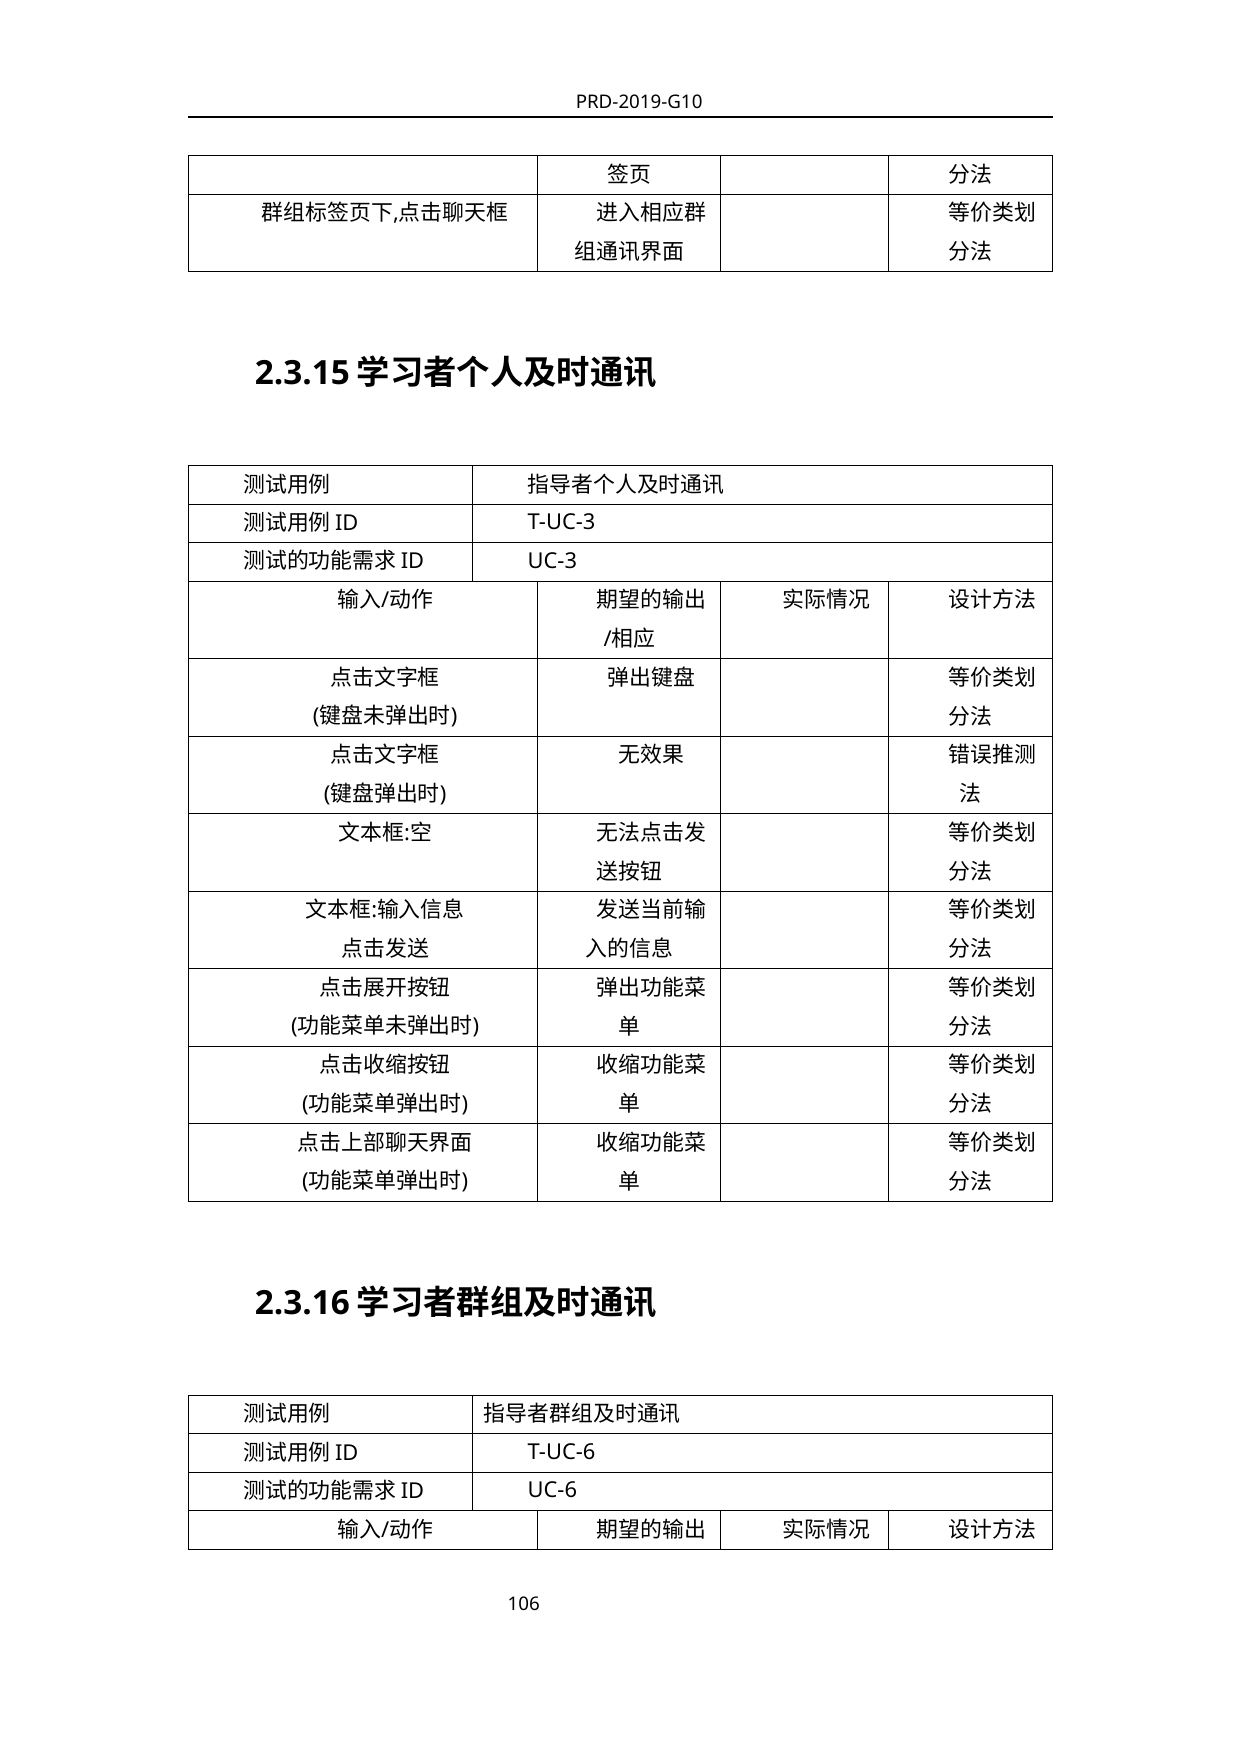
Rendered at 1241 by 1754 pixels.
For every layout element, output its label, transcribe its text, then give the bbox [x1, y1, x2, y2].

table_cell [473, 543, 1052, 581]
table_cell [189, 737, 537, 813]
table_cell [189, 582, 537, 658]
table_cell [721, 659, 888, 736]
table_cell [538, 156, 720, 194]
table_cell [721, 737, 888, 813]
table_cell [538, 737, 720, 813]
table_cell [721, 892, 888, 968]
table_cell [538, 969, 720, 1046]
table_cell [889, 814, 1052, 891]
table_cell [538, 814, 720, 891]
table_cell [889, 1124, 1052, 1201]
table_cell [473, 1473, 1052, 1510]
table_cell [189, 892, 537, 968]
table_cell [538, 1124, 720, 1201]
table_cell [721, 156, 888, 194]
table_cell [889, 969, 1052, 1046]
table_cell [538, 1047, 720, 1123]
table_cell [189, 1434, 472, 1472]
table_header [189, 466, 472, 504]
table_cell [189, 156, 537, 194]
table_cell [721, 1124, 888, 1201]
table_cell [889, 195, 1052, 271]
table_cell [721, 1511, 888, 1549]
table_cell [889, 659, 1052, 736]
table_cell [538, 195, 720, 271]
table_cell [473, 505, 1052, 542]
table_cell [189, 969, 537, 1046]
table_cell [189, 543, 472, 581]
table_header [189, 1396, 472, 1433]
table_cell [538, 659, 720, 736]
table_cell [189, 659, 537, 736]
subtitle 2.3.15学习者个人及时通讯 [187, 338, 1053, 403]
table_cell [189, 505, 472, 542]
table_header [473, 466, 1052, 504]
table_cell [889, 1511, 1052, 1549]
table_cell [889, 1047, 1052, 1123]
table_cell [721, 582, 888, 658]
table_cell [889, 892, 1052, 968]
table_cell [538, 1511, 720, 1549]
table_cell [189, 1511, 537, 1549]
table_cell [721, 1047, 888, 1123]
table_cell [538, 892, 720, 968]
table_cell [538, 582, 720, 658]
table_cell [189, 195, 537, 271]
subtitle 2.3.16学习者群组及时通讯 [187, 1267, 1053, 1332]
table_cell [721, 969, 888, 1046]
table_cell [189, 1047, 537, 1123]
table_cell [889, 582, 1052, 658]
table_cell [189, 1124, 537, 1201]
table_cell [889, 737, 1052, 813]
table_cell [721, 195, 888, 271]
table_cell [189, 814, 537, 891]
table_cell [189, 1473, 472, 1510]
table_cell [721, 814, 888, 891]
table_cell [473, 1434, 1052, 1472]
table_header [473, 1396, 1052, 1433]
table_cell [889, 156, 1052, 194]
